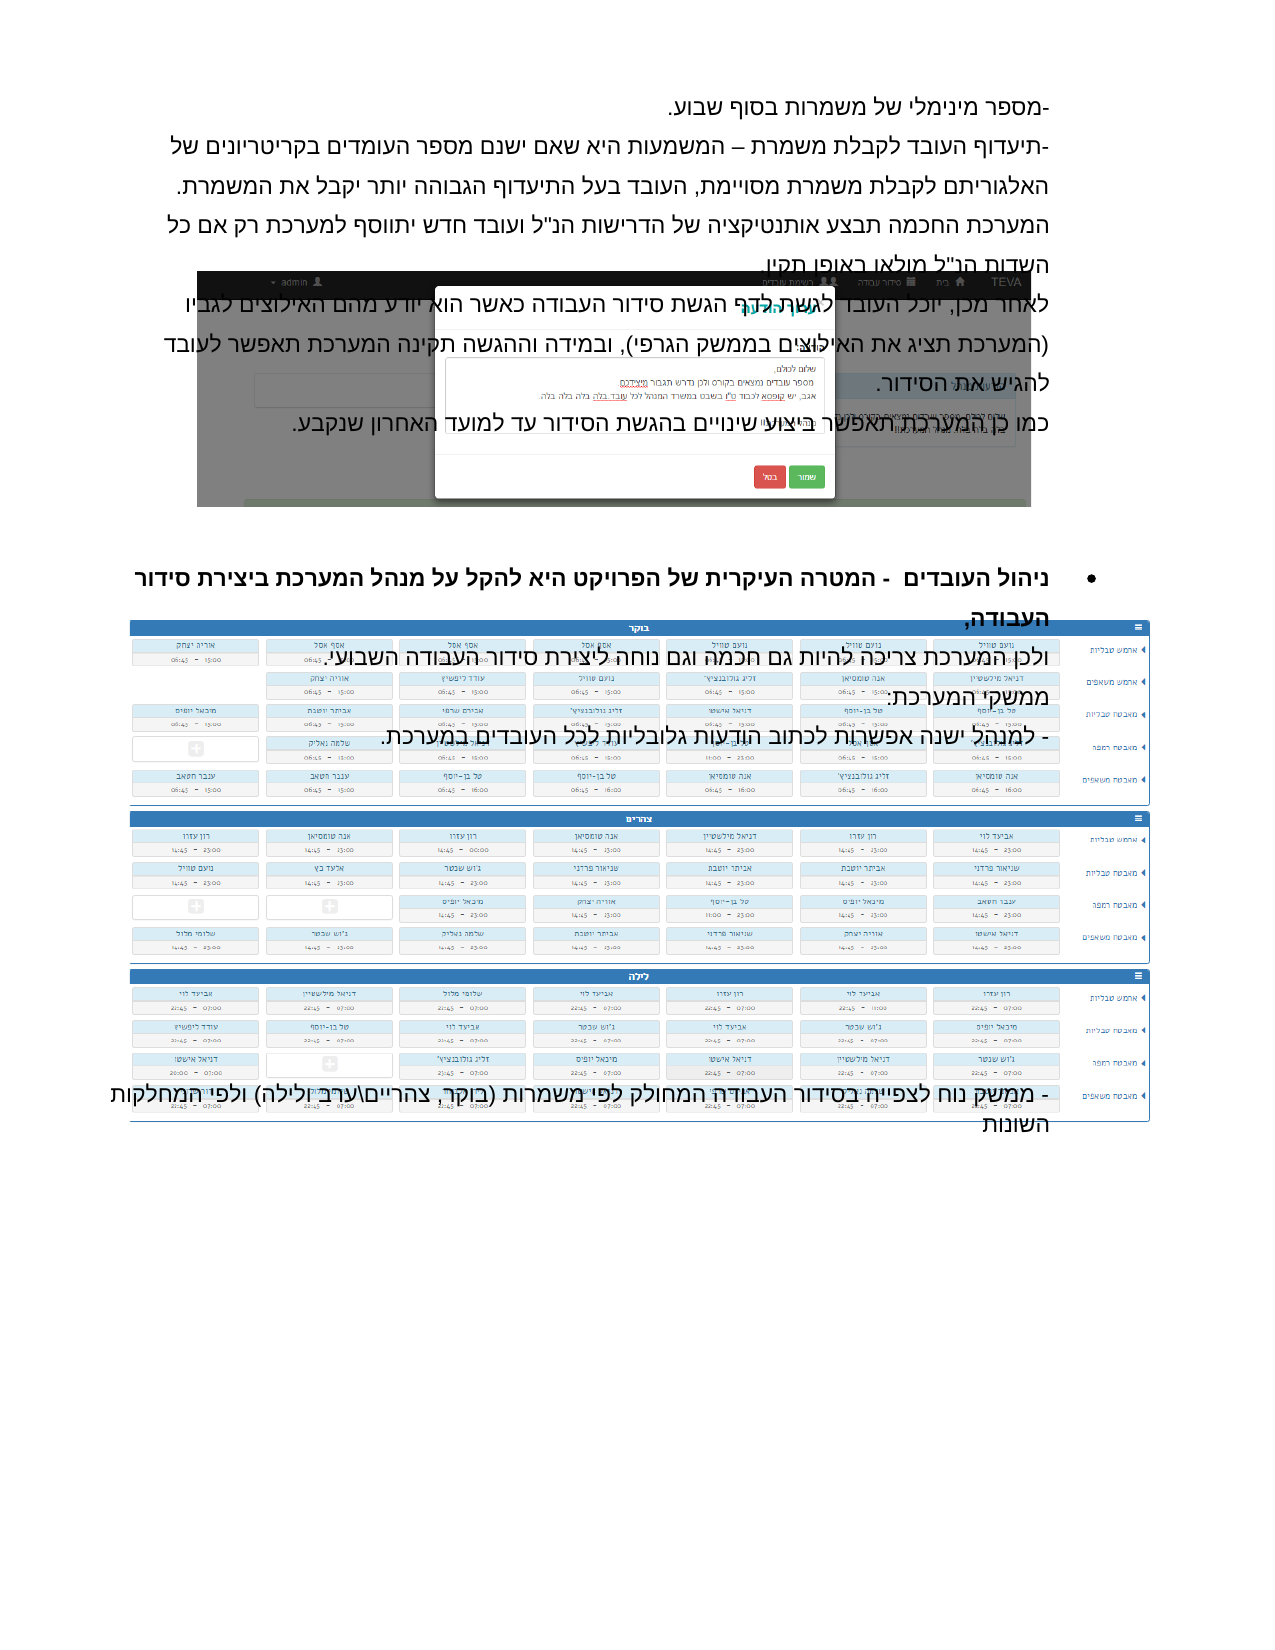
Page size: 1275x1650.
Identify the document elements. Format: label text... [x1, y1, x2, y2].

picture [129, 618, 1152, 1124]
picture [197, 436, 1032, 507]
text - ממשק נוח לצפייה בסידור העבודה המחולק לפי משמרות (בוקר, צהריים\ערב ולילה) ולפי המחלקות השונות [103, 1081, 1050, 1137]
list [103, 94, 1087, 436]
list ניהול העובדים - המטרה העיקרית של הפרויקט היא להקל על מנהל המערכת ביצירת סידור העבודה, ולכן המערכת צריכה להיות גם חכמה וגם נוחה ליצירת סידור העבודה השבועי. ממשקי המערכת: - למנהל ישנה אפשרות לכתוב הודעות גלובליות לכל העובדים במערכת. [103, 565, 1087, 749]
